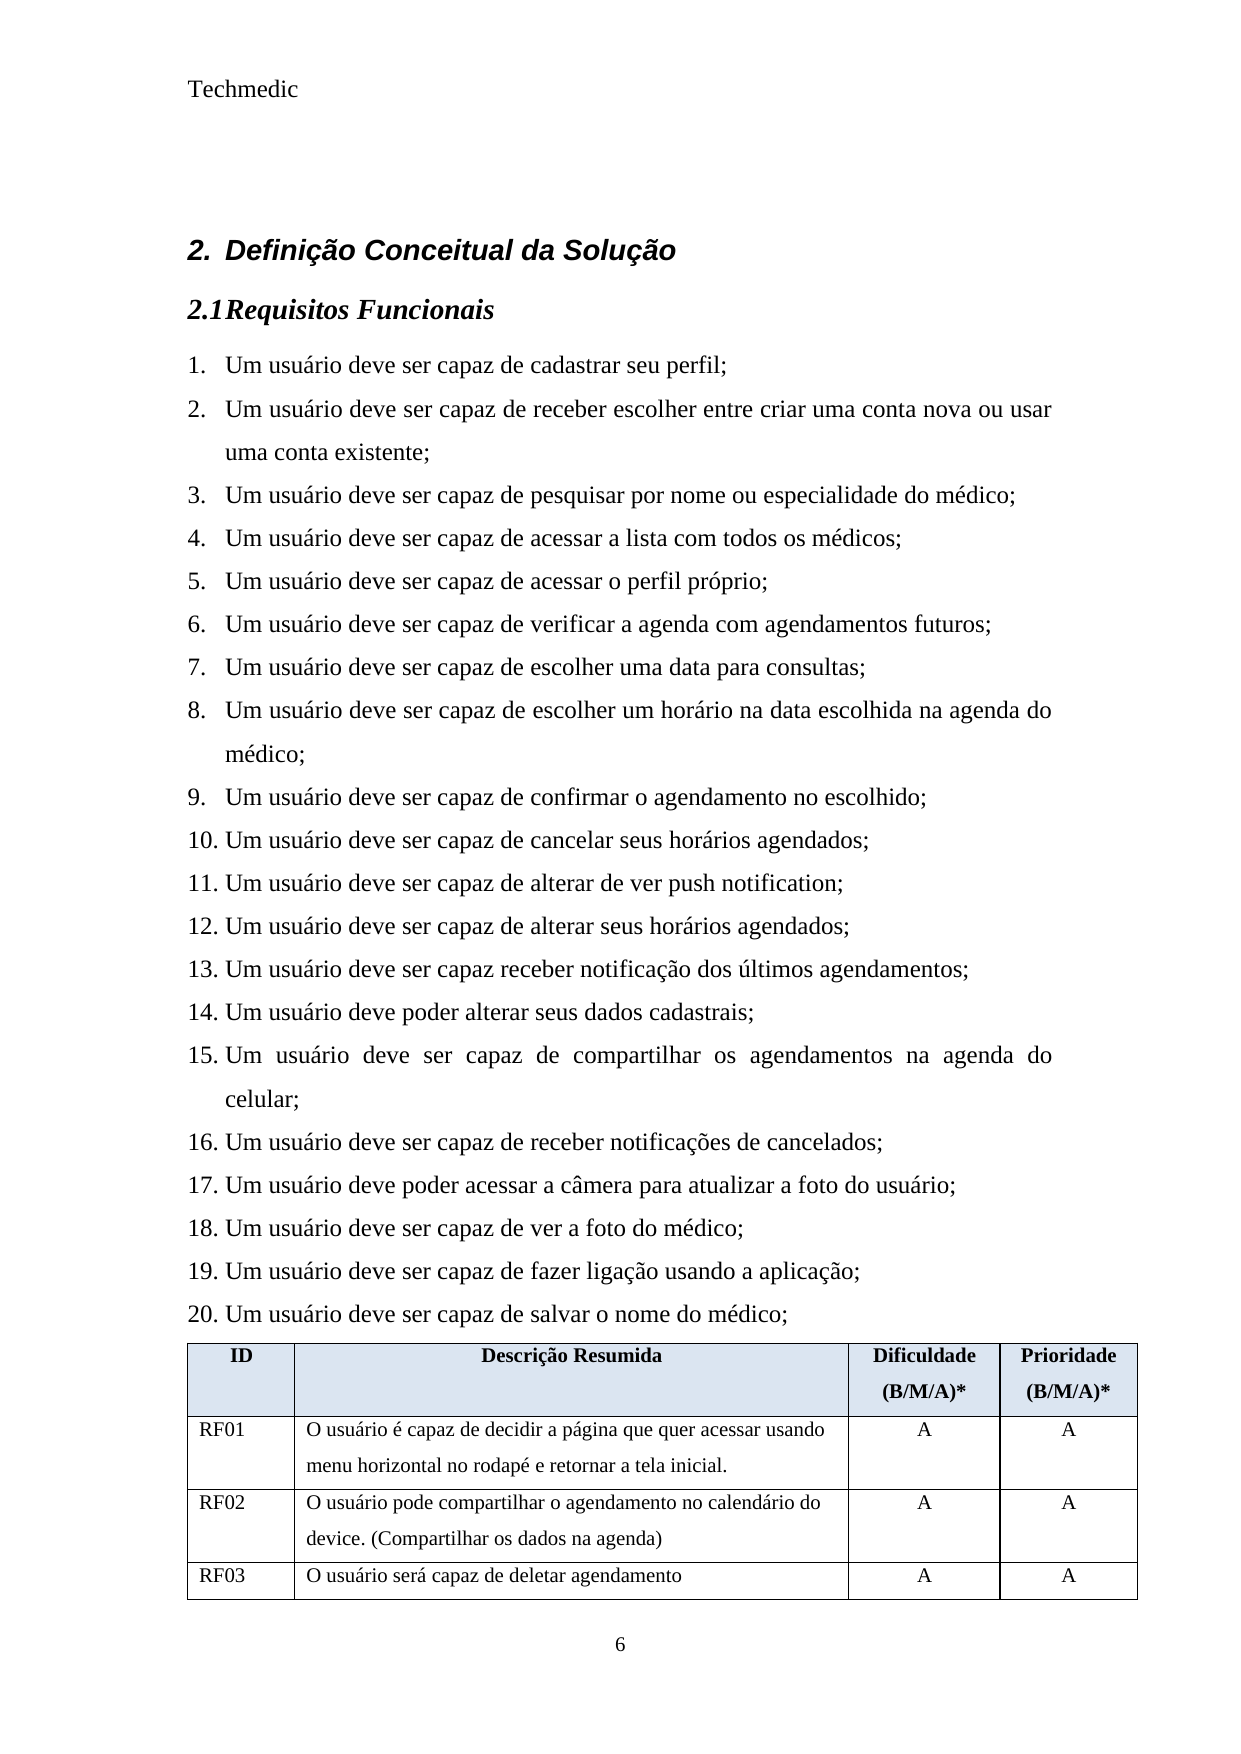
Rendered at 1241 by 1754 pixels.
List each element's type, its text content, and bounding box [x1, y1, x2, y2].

list Um usuário deve ser capaz de salvar o nome do médico; [187, 1299, 1053, 1328]
list Um usuário deve ser capaz de acessar o perfil próprio; [187, 566, 1053, 595]
table_cell RF01 [188, 1417, 294, 1489]
list Um usuário deve ser capaz de cadastrar seu perfil; [187, 351, 1053, 379]
table_cell O usuário é capaz de decidir a página que quer acessar usando menu horizontal no rodapé e retornar a tela inicial. [295, 1417, 848, 1489]
list Um usuário deve ser capaz de alterar seus horários agendados; [187, 911, 1053, 940]
table_cell RF02 [188, 1490, 294, 1562]
table_cell A [849, 1563, 999, 1599]
table_cell A [1001, 1490, 1137, 1562]
list Um usuário deve ser capaz de escolher uma data para consultas; [187, 652, 1053, 681]
table_cell O usuário será capaz de deletar agendamento [295, 1563, 848, 1599]
list Um usuário deve ser capaz de fazer ligação usando a aplicação; [187, 1256, 1053, 1285]
list Um usuário deve ser capaz de compartilhar os agendamentos na agenda do celular; [187, 1041, 1053, 1112]
table_cell A [1001, 1563, 1137, 1599]
list Um usuário deve ser capaz de acessar a lista com todos os médicos; [187, 523, 1053, 552]
list Um usuário deve poder alterar seus dados cadastrais; [187, 997, 1053, 1026]
table_header Dificuldade (B/M/A)* [849, 1344, 999, 1416]
list Um usuário deve ser capaz de receber escolher entre criar uma conta nova ou usar uma conta existente; [187, 394, 1053, 466]
table_cell A [849, 1417, 999, 1489]
list Um usuário deve ser capaz de verificar a agenda com agendamentos futuros; [187, 609, 1053, 638]
list Um usuário deve ser capaz de cancelar seus horários agendados; [187, 825, 1053, 854]
table_header Prioridade (B/M/A)* [1001, 1344, 1137, 1416]
table_header Descrição Resumida [295, 1344, 848, 1416]
table_cell O usuário pode compartilhar o agendamento no calendário do device. (Compartilhar os dados na agenda) [295, 1490, 848, 1562]
list Um usuário deve ser capaz de alterar de ver push notification; [187, 868, 1053, 897]
list Um usuário deve ser capaz de confirmar o agendamento no escolhido; [187, 782, 1053, 811]
list Um usuário deve ser capaz de receber notificações de cancelados; [187, 1127, 1053, 1156]
list Um usuário deve ser capaz de escolher um horário na data escolhida na agenda do médico; [187, 696, 1053, 767]
subtitle Definição Conceitual da Solução [187, 233, 1053, 267]
subtitle Requisitos Funcionais [187, 292, 1053, 326]
table_cell A [1001, 1417, 1137, 1489]
table_header ID [188, 1344, 294, 1416]
list Um usuário deve poder acessar a câmera para atualizar a foto do usuário; [187, 1170, 1053, 1199]
list Um usuário deve ser capaz receber notificação dos últimos agendamentos; [187, 954, 1053, 983]
table_cell A [849, 1490, 999, 1562]
table_cell RF03 [188, 1563, 294, 1599]
list Um usuário deve ser capaz de pesquisar por nome ou especialidade do médico; [187, 480, 1053, 509]
list Um usuário deve ser capaz de ver a foto do médico; [187, 1213, 1053, 1242]
